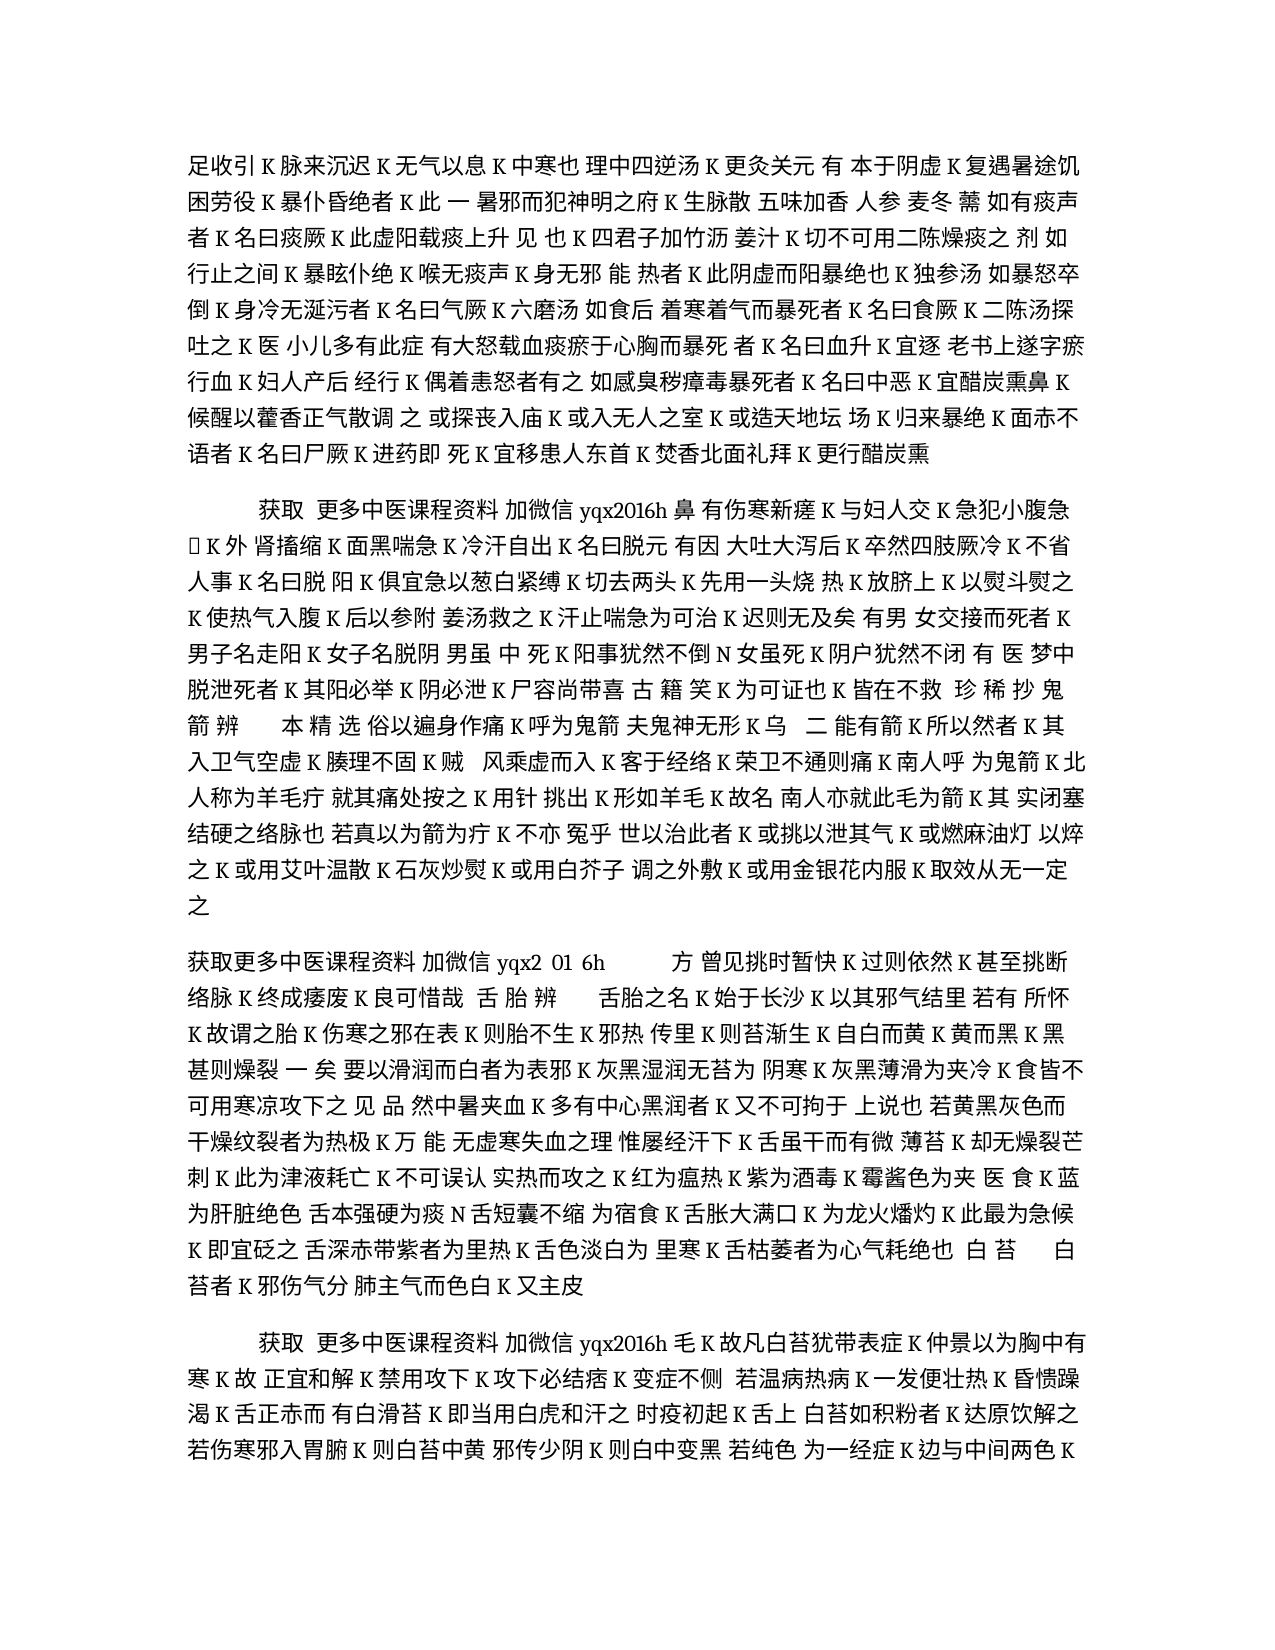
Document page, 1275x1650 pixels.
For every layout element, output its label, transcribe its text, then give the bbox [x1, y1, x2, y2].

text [187, 1327, 1087, 1466]
text 获取更多中医课程资料 加微信 yqx2 01 6h 方 曾见挑时暂快K过则依然K甚至挑断络脉K 终成痿废K良可惜哉 舌 胎 辨 舌胎之名K始于长沙K以其邪气结里 若有 所怀K故谓之胎K伤寒之邪在表K则胎不生K邪热 传里K则苔渐生K自白而黄K黄而黑K黑甚则燥裂 一 矣 要以滑润而白者为表邪K灰黑湿润无苔为 阴寒K灰黑薄滑为夹冷K食皆不可用寒凉攻下之 见 品 然中暑夹血K多有中心黑润者K又不可拘于 上说也 若黄黑灰色而干燥纹裂者为热极K万 能 无虚寒失血之理 惟屡经汗下K舌虽干而有微 薄苔K却无燥裂芒刺K此为津液耗亡K不可误认 实热而攻之K红为瘟热K紫为酒毒K霉酱色为夹 医 食K蓝为肝脏绝色 舌本强硬为痰N舌短囊不缩 为宿食K舌胀大满口K为龙火燔灼K此最为急候K 即宜砭之 舌深赤带紫者为里热K舌色淡白为 里寒K舌枯萎者为心气耗绝也 白 苔 白苔者K邪伤气分 肺主气而色白K又主皮 [187, 946, 1087, 1301]
text 获取 更多中医课程资料 加微信 yqx2016h 鼻 有伤寒新瘥K与妇人交K急犯小腹急痛K外 肾搐缩K面黑喘急K冷汗自出K名曰脱元 有因 大吐大泻后K卒然四肢厥冷K不省人事K名曰脱 阳K俱宜急以葱白紧缚K切去两头K先用一头烧 热K放脐上K以熨斗熨之K使热气入腹K后以参附 姜汤救之K汗止喘急为可治K迟则无及矣 有男 女交接而死者K男子名走阳K女子名脱阴 男虽 中 死K阳事犹然不倒N女虽死K阴户犹然不闭 有 医 梦中脱泄死者K其阳必举K阴必泄K尸容尚带喜 古 籍 笑K为可证也K皆在不救 珍 稀 抄 鬼 箭 辨 本 精 选 俗以遍身作痛K呼为鬼箭 夫鬼神无形K乌 二 能有箭K所以然者K其入卫气空虚K腠理不固K贼 风乘虚而入K客于经络K荣卫不通则痛K南人呼 为鬼箭K北人称为羊毛疔 就其痛处按之K用针 挑出K形如羊毛K故名 南人亦就此毛为箭K其 实闭塞结硬之络脉也 若真以为箭为疔K不亦 冤乎 世以治此者K或挑以泄其气K或燃麻油灯 以焠之K或用艾叶温散K石灰炒熨K或用白芥子 调之外敷K或用金银花内服K取效从无一定之 [187, 494, 1087, 921]
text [187, 150, 1087, 469]
